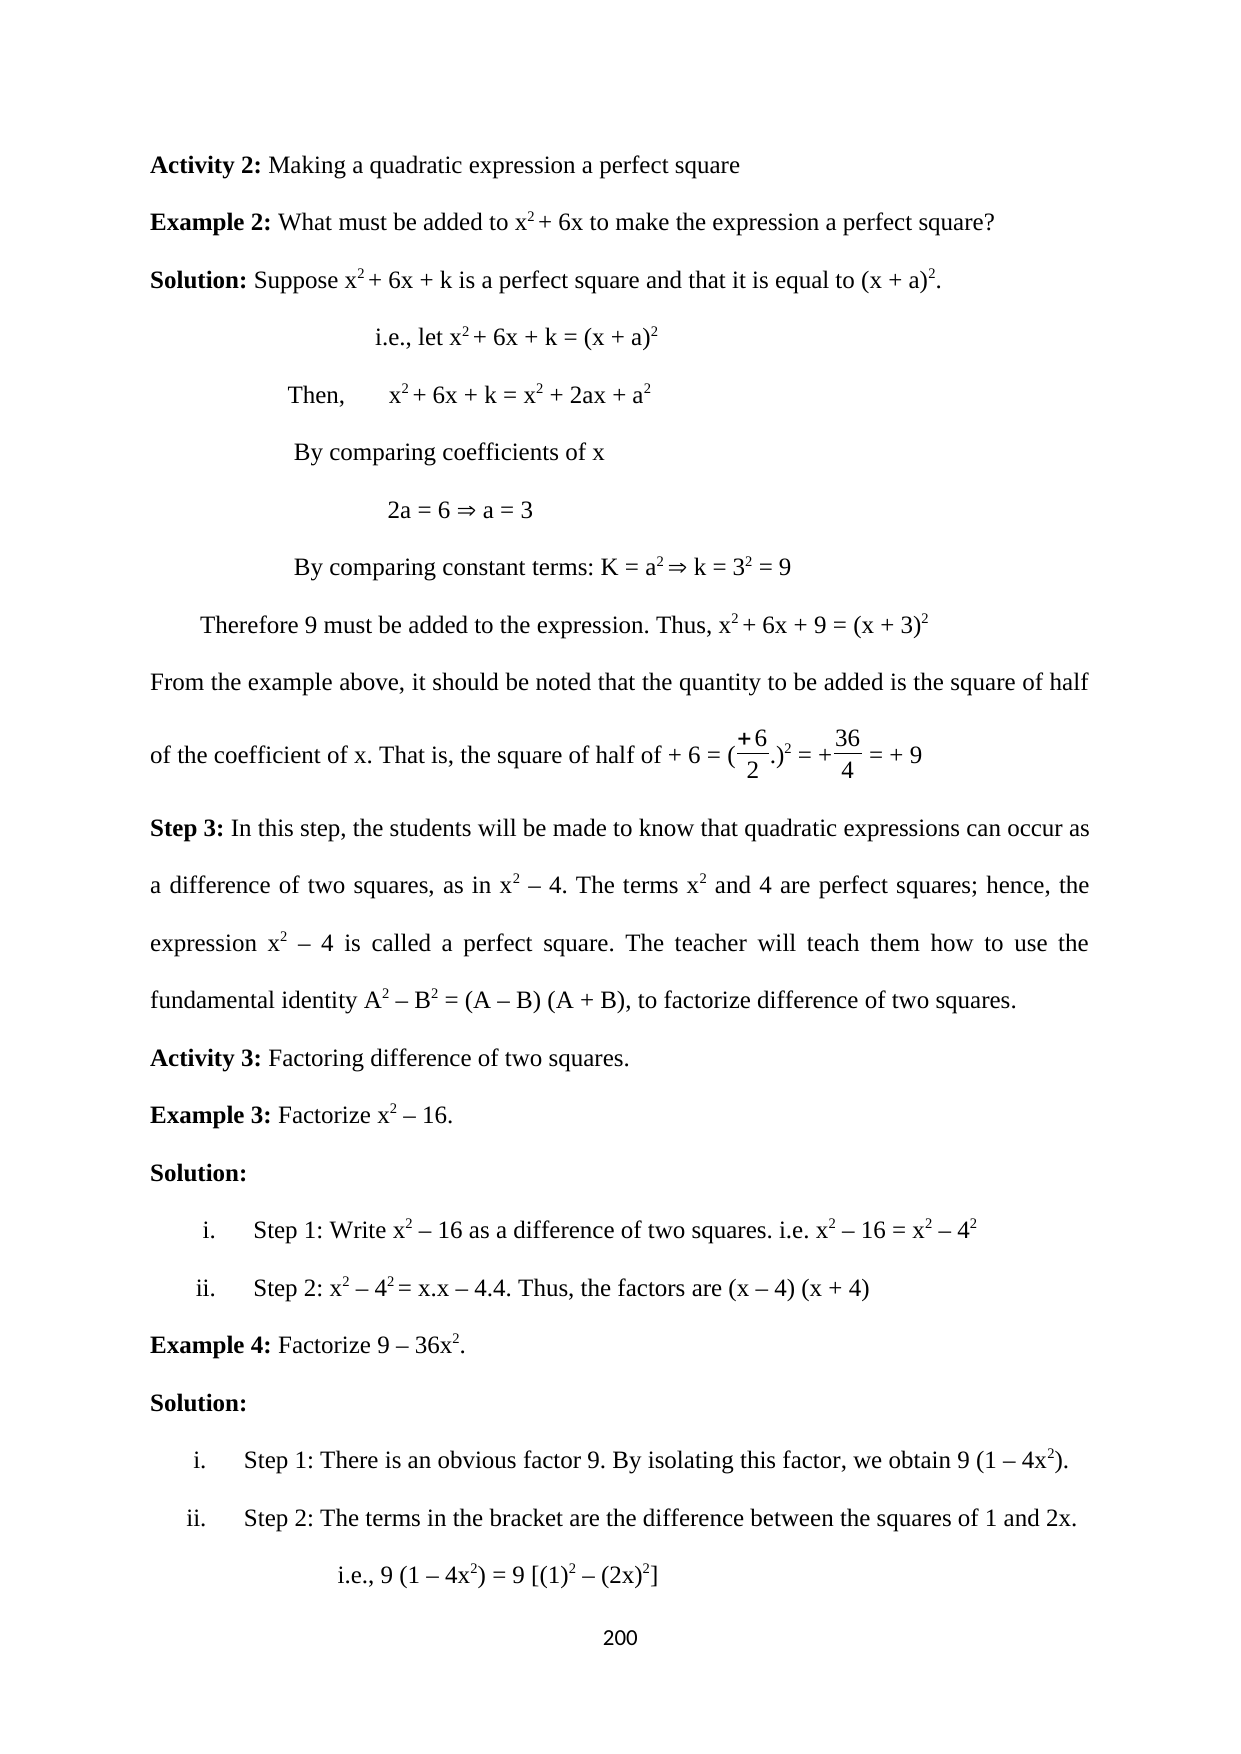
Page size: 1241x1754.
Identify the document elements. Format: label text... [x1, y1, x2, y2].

text Then, x2 + 6x + k = x2 + 2ax + a2 [150, 380, 1090, 409]
text Solution: [150, 1388, 1090, 1416]
text From the example above, it should be noted that the quantity to be added is the square of half of the coefficient of x. That is, the square of half of + 6 = (.)2 = + = + 9 [150, 667, 1090, 784]
text By comparing constant terms: K = a2 k = 32 = 9 [150, 552, 1090, 581]
text Activity 2: Making a quadratic expression a perfect square [150, 150, 1090, 179]
list Step 2: The terms in the bracket are the difference between the squares of 1 and 2x. [206, 1503, 1090, 1531]
text i.e., let x2 + 6x + k = (x + a)2 [150, 322, 1090, 351]
text Example 2: What must be added to x2 + 6x to make the expression a perfect square? [150, 207, 1090, 236]
list Step 1: Write x2 – 16 as a difference of two squares. i.e. x2 – 16 = x2 – 42 [216, 1215, 1090, 1244]
text Example 3: Factorize x2 – 16. [150, 1100, 1090, 1129]
text Solution: [150, 1158, 1090, 1186]
text 2a = 6 a = 3 [150, 495, 1090, 524]
text Example 4: Factorize 9 – 36x2. [150, 1330, 1090, 1359]
text By comparing coefficients of x [150, 437, 1090, 466]
text Activity 3: Factoring difference of two squares. [150, 1043, 1090, 1071]
text Step 3: In this step, the students will be made to know that quadratic expressions can occur as a difference of two squares, as in x2 – 4. The terms x2 and 4 are perfect squares; hence, the expression x2 – 4 is called a perfect square. The teacher will teach them how to use the fundamental identity A2 – B2 = (A – B) (A + B), to factorize difference of two squares. [150, 813, 1090, 1014]
text i.e., 9 (1 – 4x2) = 9 [(1)2 – (2x)2] [150, 1560, 1090, 1589]
text Therefore 9 must be added to the expression. Thus, x2 + 6x + 9 = (x + 3)2 [150, 610, 1090, 639]
list Step 2: x2 – 42 = x.x – 4.4. Thus, the factors are (x – 4) (x + 4) [216, 1273, 1090, 1301]
text Solution: Suppose x2 + 6x + k is a perfect square and that it is equal to (x + a)2. [150, 265, 1090, 294]
list Step 1: There is an obvious factor 9. By isolating this factor, we obtain 9 (1 – 4x2). [206, 1445, 1090, 1474]
